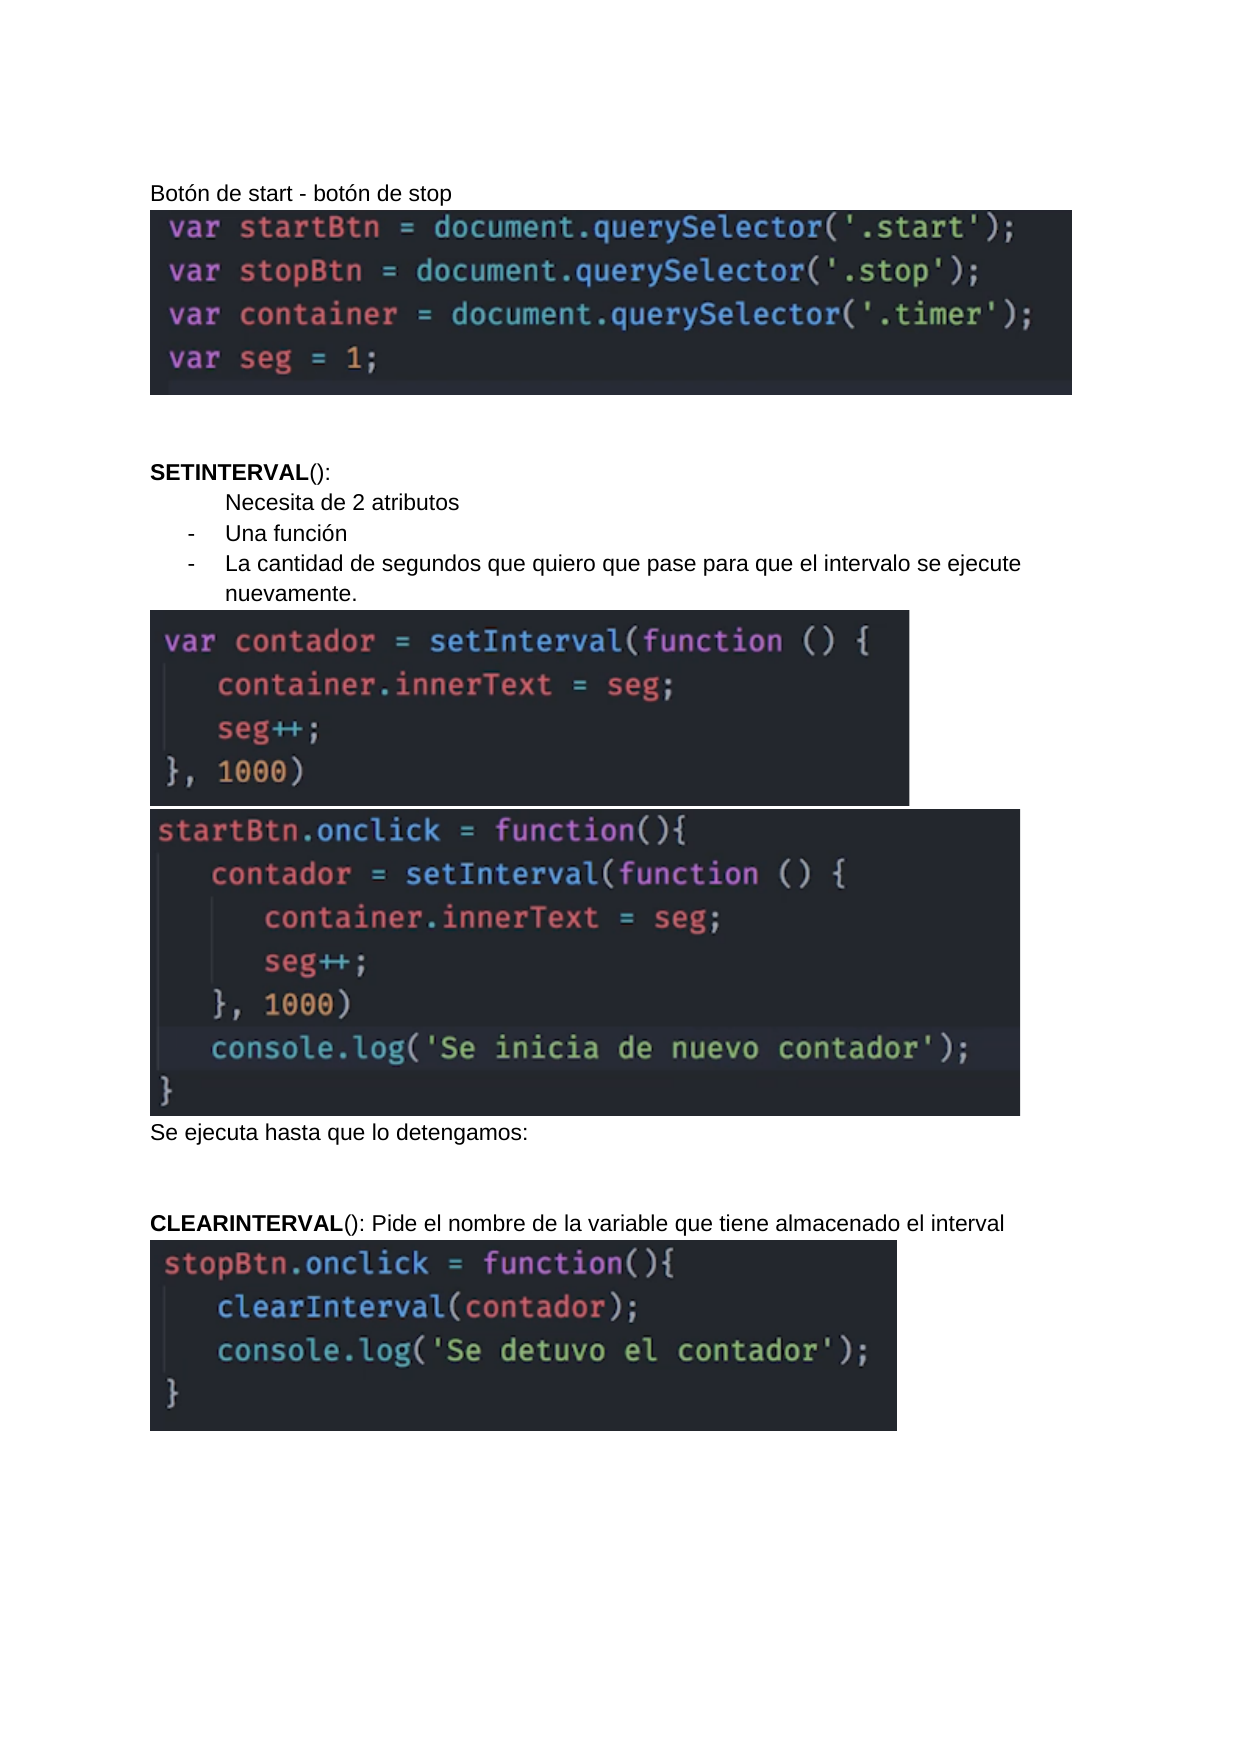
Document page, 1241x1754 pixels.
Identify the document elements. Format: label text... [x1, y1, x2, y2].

list Una función [187, 519, 1090, 546]
picture [150, 610, 910, 806]
text CLEARINTERVAL(): Pide el nombre de la variable que tiene almacenado el interval [150, 1210, 1090, 1236]
text Necesita de 2 atributos [150, 489, 1090, 516]
text Botón de start - botón de stop [150, 180, 1090, 207]
picture [150, 809, 1021, 1116]
list La cantidad de segundos que quiero que pase para que el intervalo se ejecute nuevamente. [187, 550, 1090, 606]
text SETINTERVAL(): [150, 459, 1090, 485]
picture [150, 210, 1072, 395]
text Se ejecuta hasta que lo detengamos: [150, 1119, 1090, 1146]
picture [150, 1240, 897, 1431]
